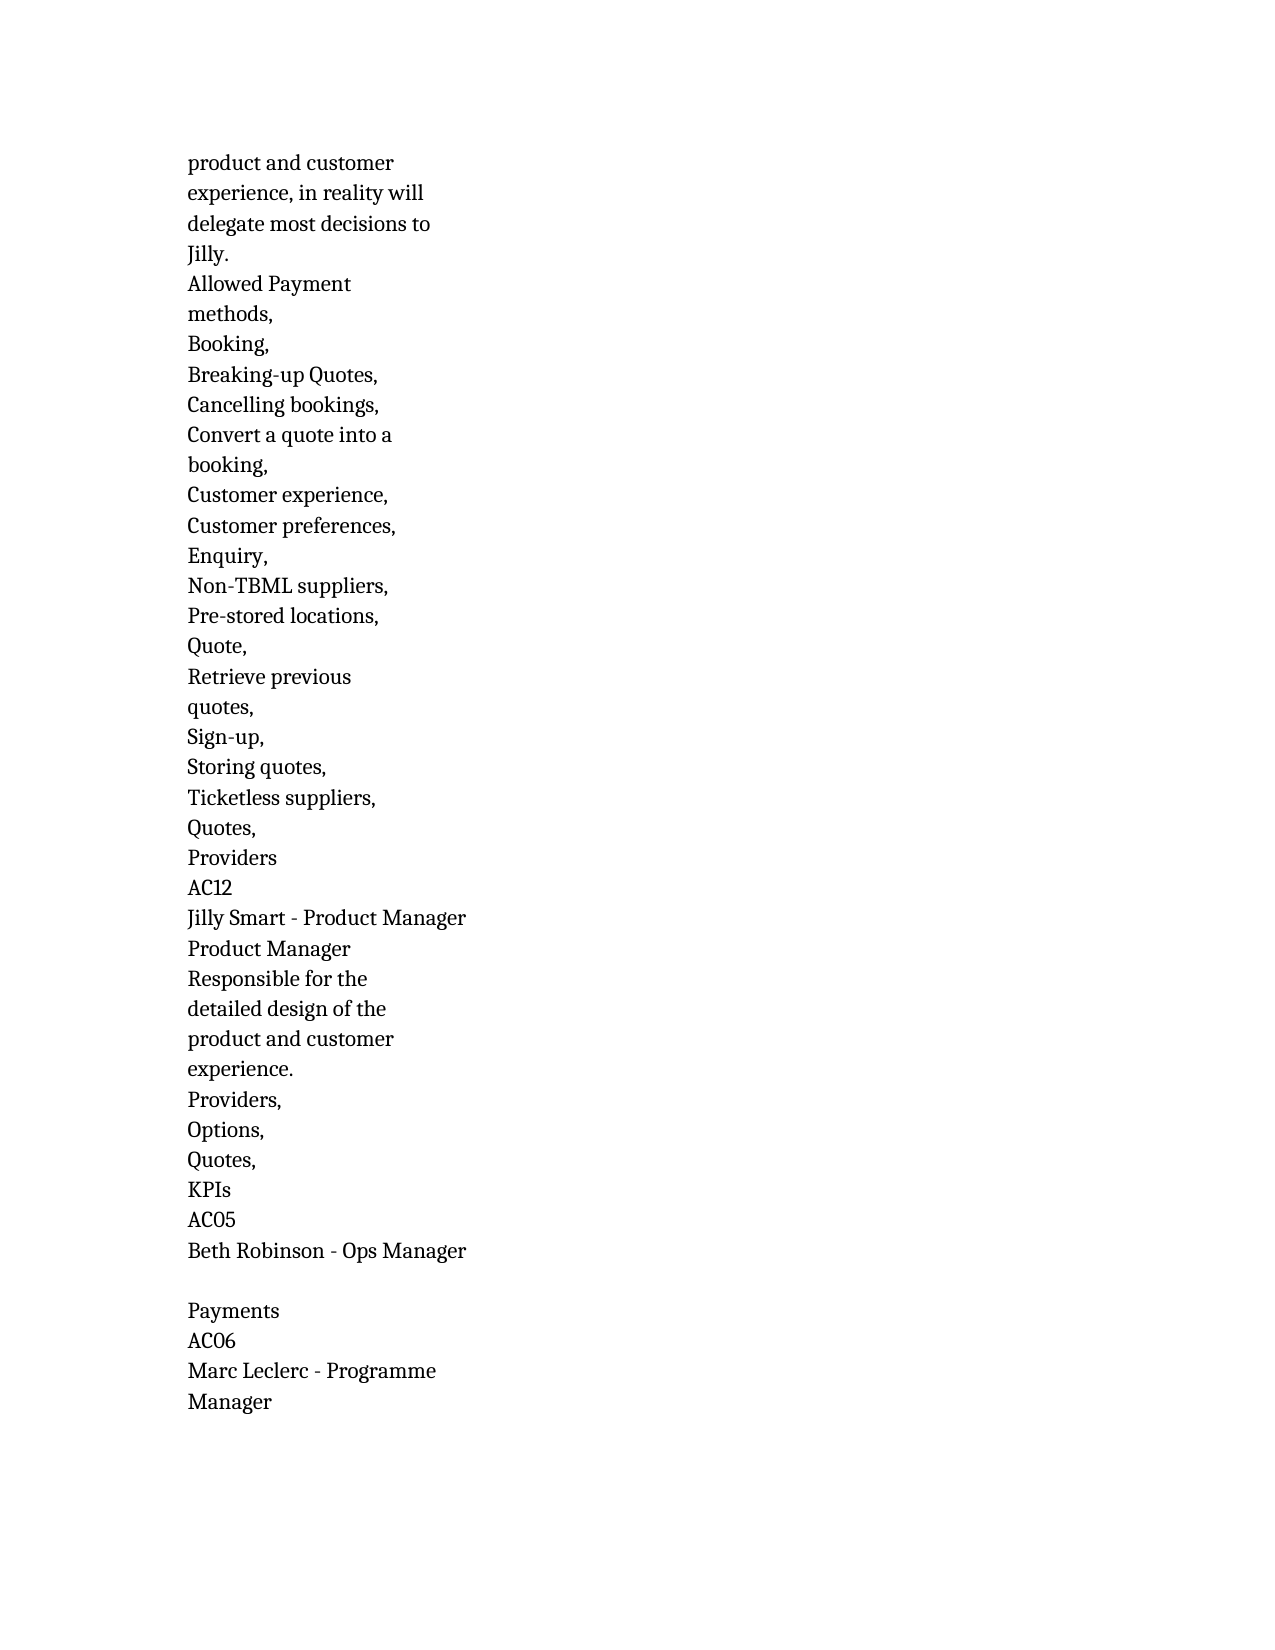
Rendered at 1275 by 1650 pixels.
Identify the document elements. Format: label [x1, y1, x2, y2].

text [187, 150, 1087, 1475]
